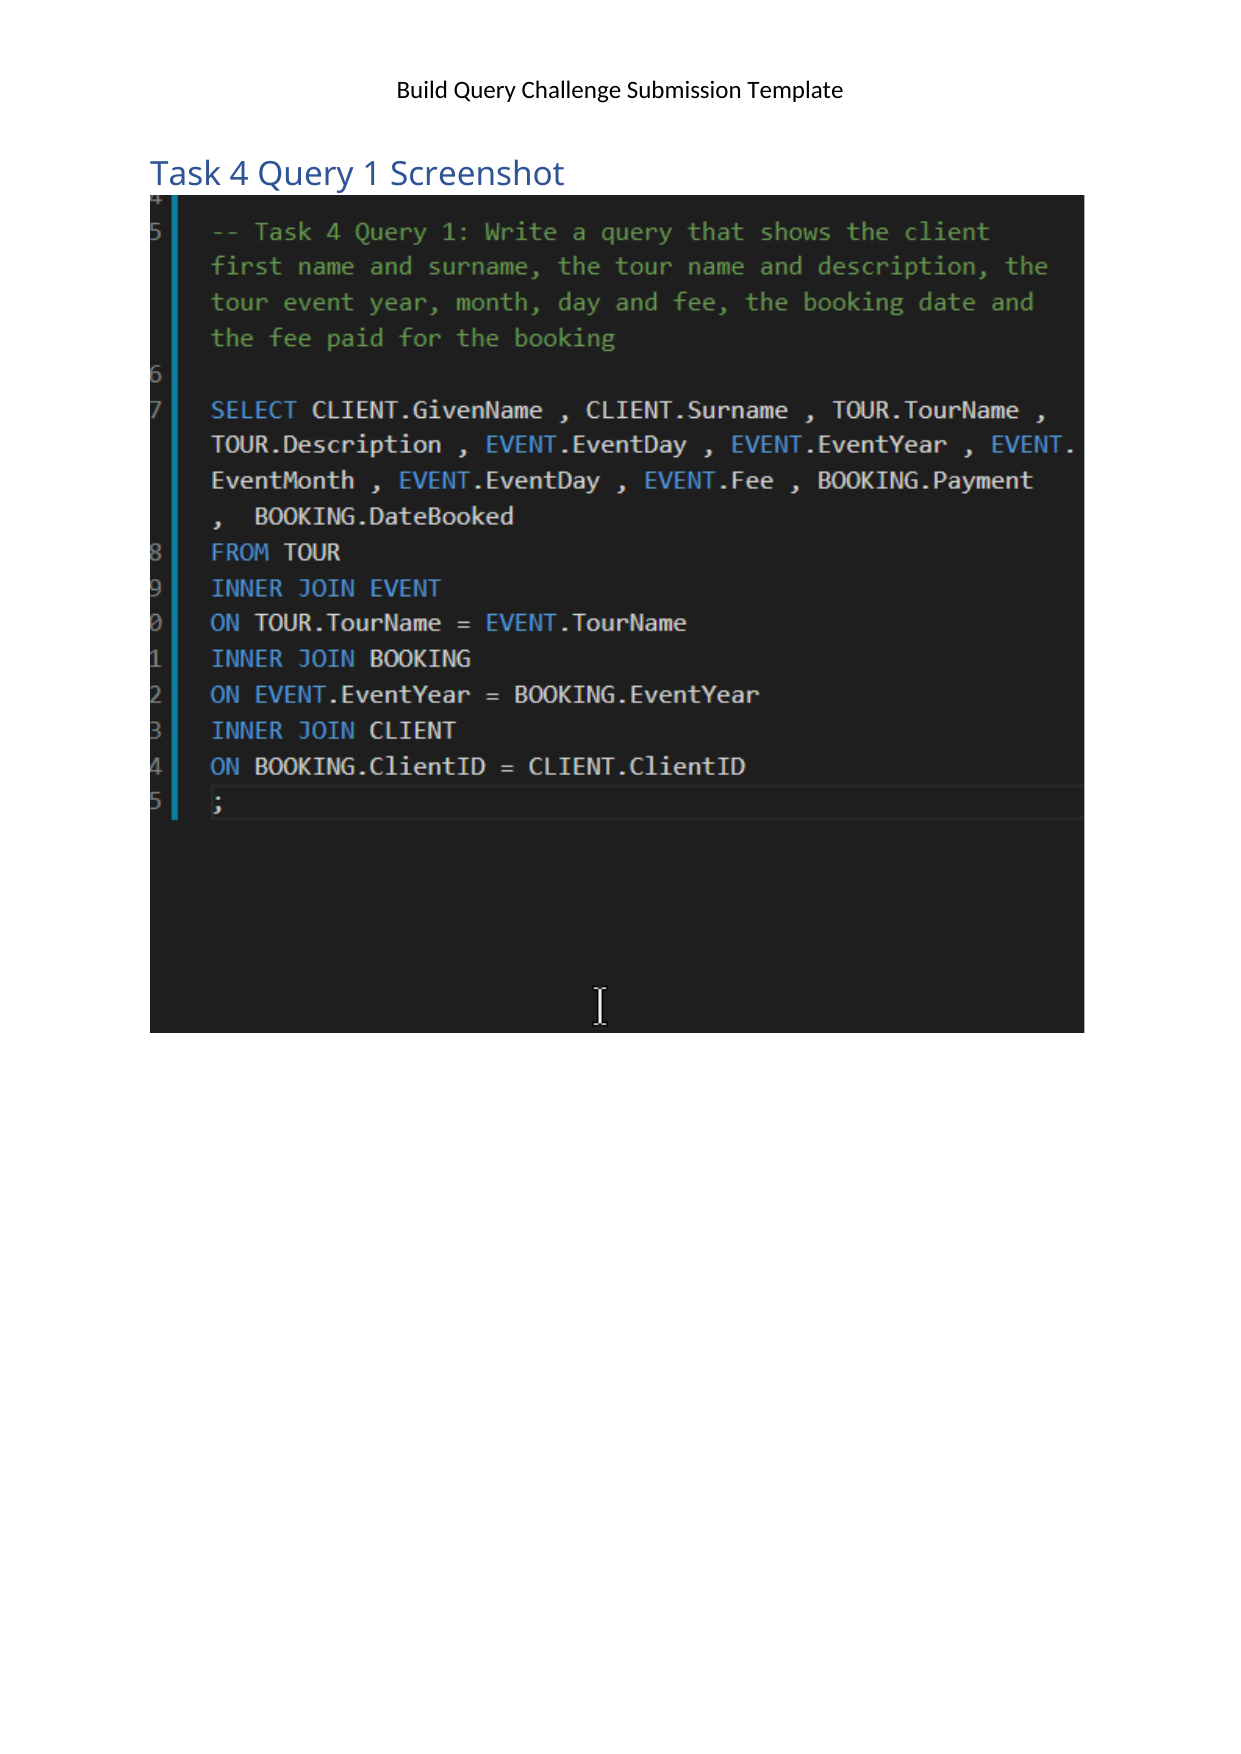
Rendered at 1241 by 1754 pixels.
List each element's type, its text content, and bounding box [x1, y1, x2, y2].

picture [150, 195, 1085, 1033]
subtitle Task 4 Query 1 Screenshot [150, 150, 1090, 195]
